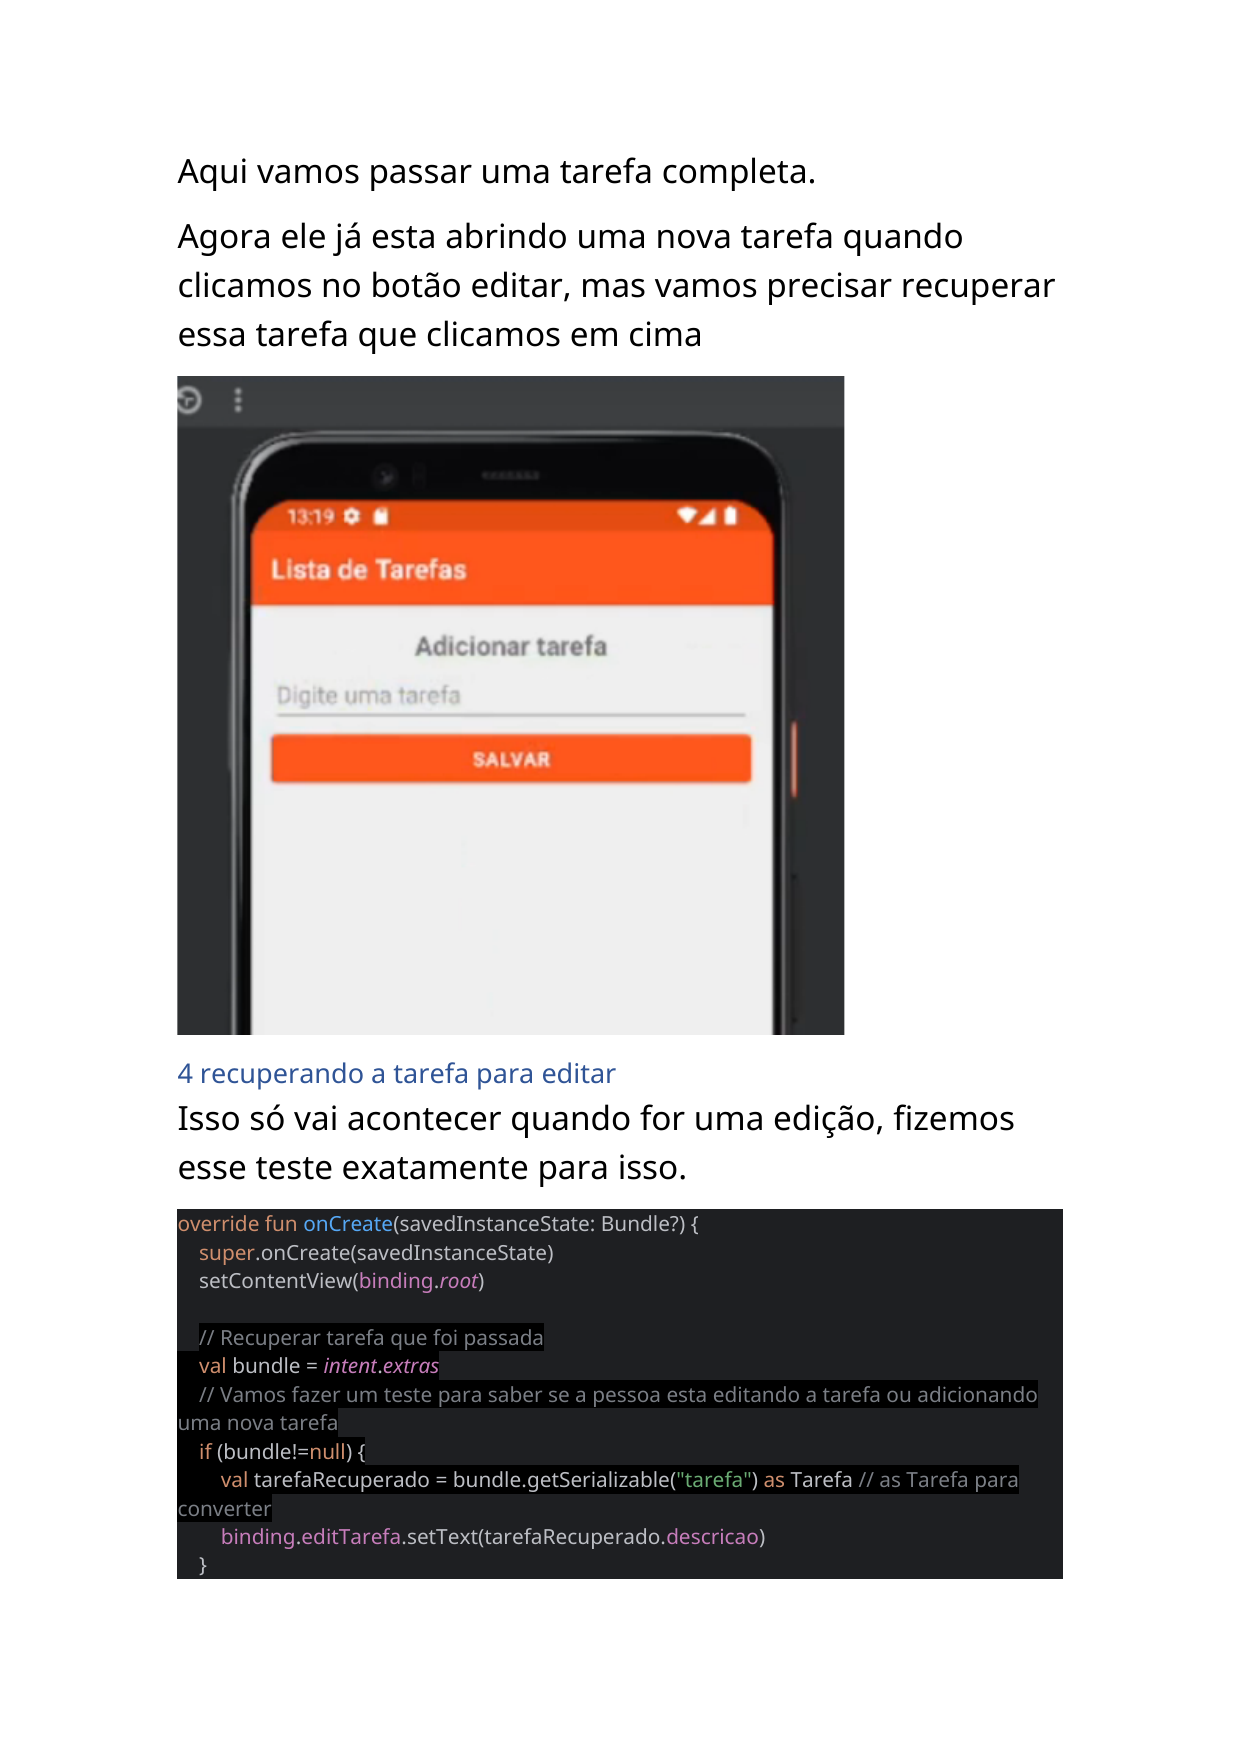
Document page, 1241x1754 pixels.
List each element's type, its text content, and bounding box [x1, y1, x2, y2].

text Isso só vai acontecer quando for uma edição, fizemos esse teste exatamente para isso. [177, 1095, 1063, 1189]
text Agora ele já esta abrindo uma nova tarefa quando clicamos no botão editar, mas vamos precisar recuperar essa tarefa que clicamos em cima [177, 213, 1063, 357]
subtitle 4 recuperando a tarefa para editar [177, 1055, 1063, 1092]
text Aqui vamos passar uma tarefa completa. [177, 148, 1063, 193]
text override fun onCreate(savedInstanceState: Bundle?) { super.onCreate(savedInstanceState) setContentView(binding.root) // Recuperar tarefa que foi passada val bundle = intent.extras // Vamos fazer um teste para saber se a pessoa esta editando a tarefa ou adicionando uma nova tarefa if (bundle!=null) { val tarefaRecuperado = bundle.getSerializable("tarefa") as Tarefa // as Tarefa para converter binding.editTarefa.setText(tarefaRecuperado.descricao) } [177, 1209, 1063, 1579]
picture [177, 376, 845, 1035]
